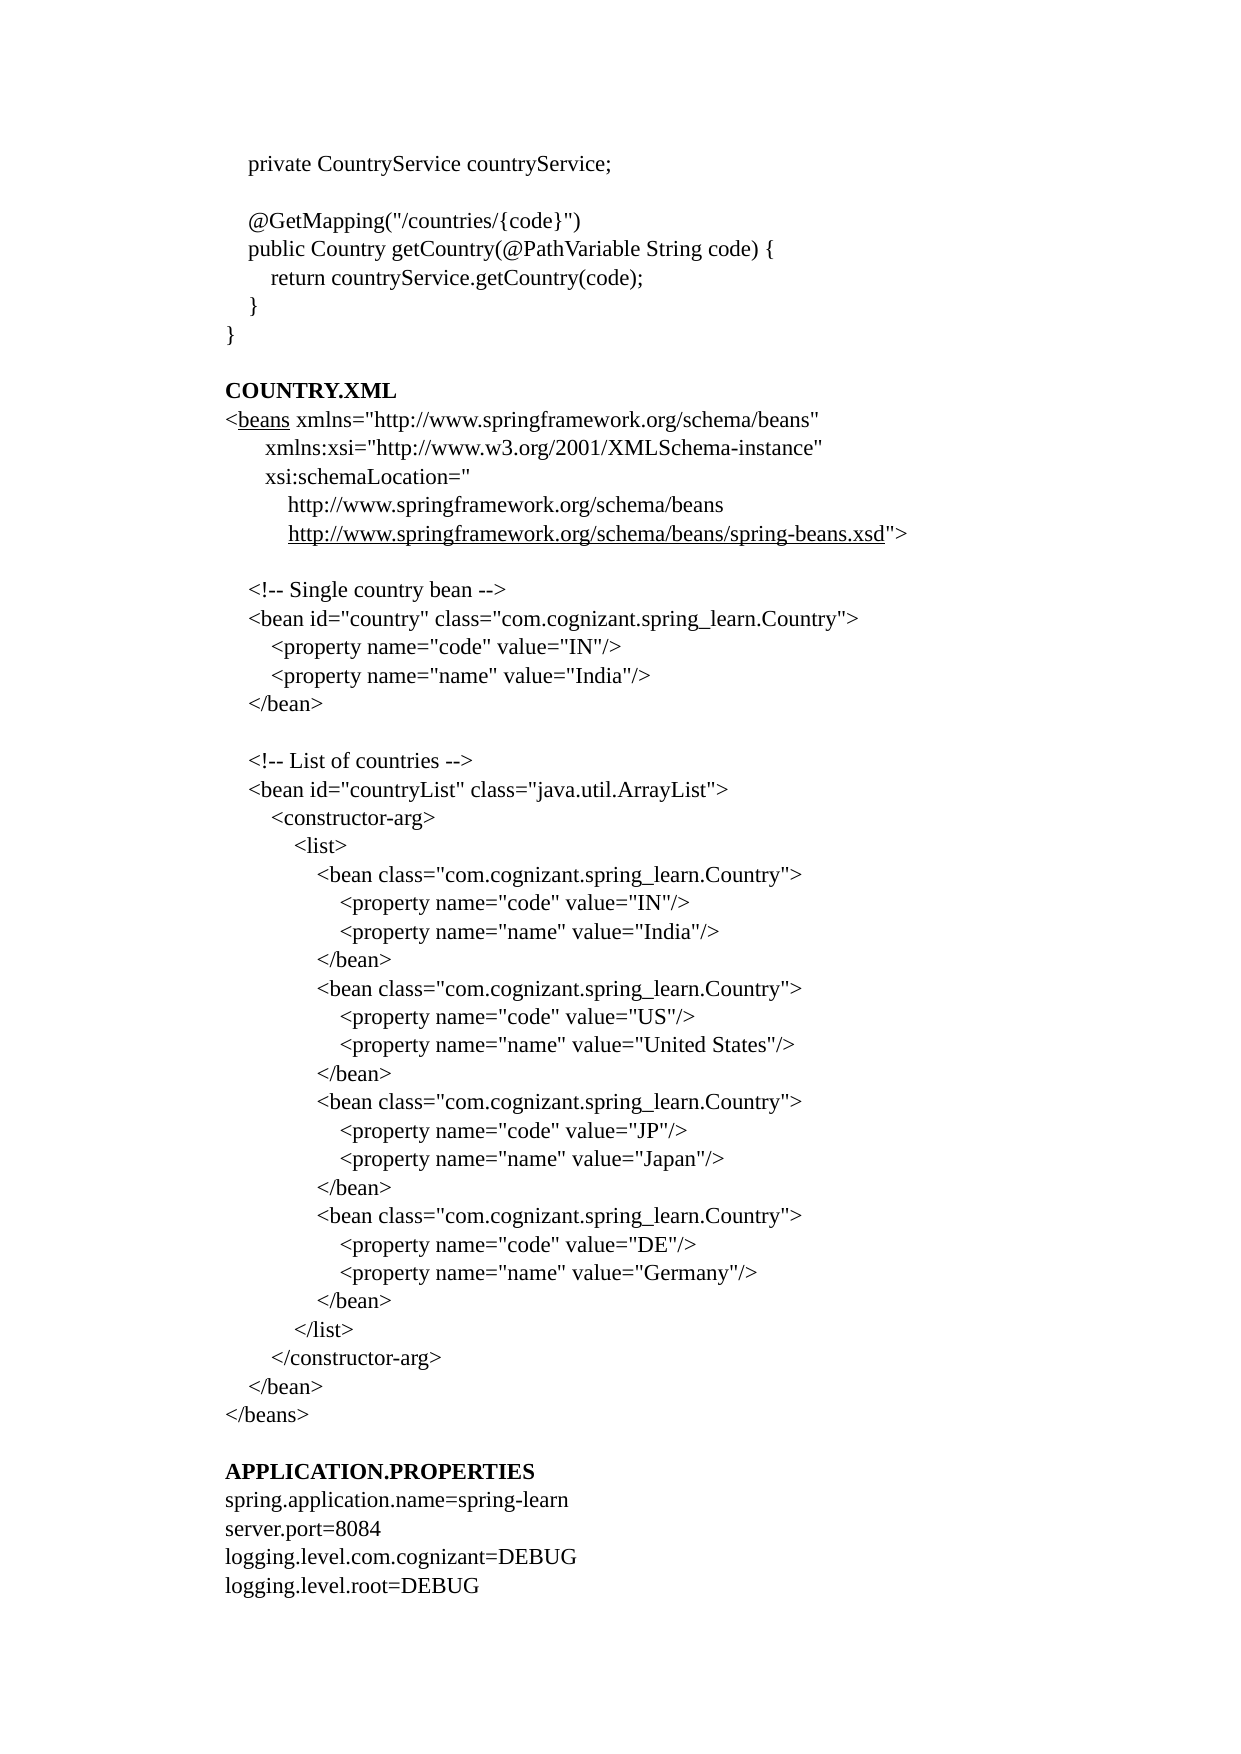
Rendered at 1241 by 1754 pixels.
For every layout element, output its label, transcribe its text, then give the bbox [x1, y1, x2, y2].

list <bean id="countryList" class="java.util.ArrayList"> [225, 776, 1090, 802]
list <property name="code" value="US"/> [225, 1003, 1090, 1029]
list <bean class="com.cognizant.spring_learn.Country"> [225, 1088, 1090, 1115]
list </list> [225, 1316, 1090, 1342]
list xmlns:xsi="http://www.w3.org/2001/XMLSchema-instance" [225, 434, 1090, 461]
list <!-- List of countries --> [225, 747, 1090, 773]
list <property name="name" value="United States"/> [225, 1032, 1090, 1058]
list <bean class="com.cognizant.spring_learn.Country"> [225, 861, 1090, 887]
list </bean> [225, 690, 1090, 717]
list <property name="code" value="DE"/> [225, 1231, 1090, 1257]
list <property name="name" value="Germany"/> [225, 1259, 1090, 1285]
list <property name="code" value="IN"/> [225, 889, 1090, 916]
list <bean id="country" class="com.cognizant.spring_learn.Country"> [225, 605, 1090, 631]
list private CountryService countryService; [225, 150, 1090, 176]
list </bean> [225, 1287, 1090, 1314]
list <bean class="com.cognizant.spring_learn.Country"> [225, 1202, 1090, 1228]
list </constructor-arg> [225, 1344, 1090, 1371]
list </bean> [225, 1060, 1090, 1086]
list http://www.springframework.org/schema/beans [225, 491, 1090, 518]
list public Country getCountry(@PathVariable String code) { [225, 235, 1090, 262]
list <constructor-arg> [225, 804, 1090, 830]
list xsi:schemaLocation=" [225, 463, 1090, 489]
list </beans> [225, 1401, 1090, 1428]
list logging.level.com.cognizant=DEBUG [225, 1543, 1090, 1570]
list <property name="code" value="JP"/> [225, 1117, 1090, 1143]
list http://www.springframework.org/schema/beans/spring-beans.xsd"> [225, 520, 1090, 546]
list @GetMapping("/countries/{code}") [225, 207, 1090, 233]
list <bean class="com.cognizant.spring_learn.Country"> [225, 975, 1090, 1001]
list <property name="name" value="India"/> [225, 662, 1090, 688]
list COUNTRY.XML [225, 377, 1090, 404]
list } [225, 292, 1090, 318]
list logging.level.root=DEBUG [225, 1572, 1090, 1598]
list spring.application.name=spring-learn [225, 1487, 1090, 1513]
list </bean> [225, 1373, 1090, 1399]
list <list> [225, 832, 1090, 859]
list <property name="code" value="IN"/> [225, 633, 1090, 660]
list APPLICATION.PROPERTIES [225, 1458, 1090, 1484]
list <!-- Single country bean --> [225, 577, 1090, 603]
list server.port=8084 [225, 1515, 1090, 1541]
list <property name="name" value="India"/> [225, 918, 1090, 944]
list <property name="name" value="Japan"/> [225, 1145, 1090, 1172]
list } [225, 321, 1090, 347]
list </bean> [225, 1174, 1090, 1200]
list <beans xmlns="http://www.springframework.org/schema/beans" [225, 406, 1090, 432]
list </bean> [225, 946, 1090, 973]
list return countryService.getCountry(code); [225, 264, 1090, 290]
